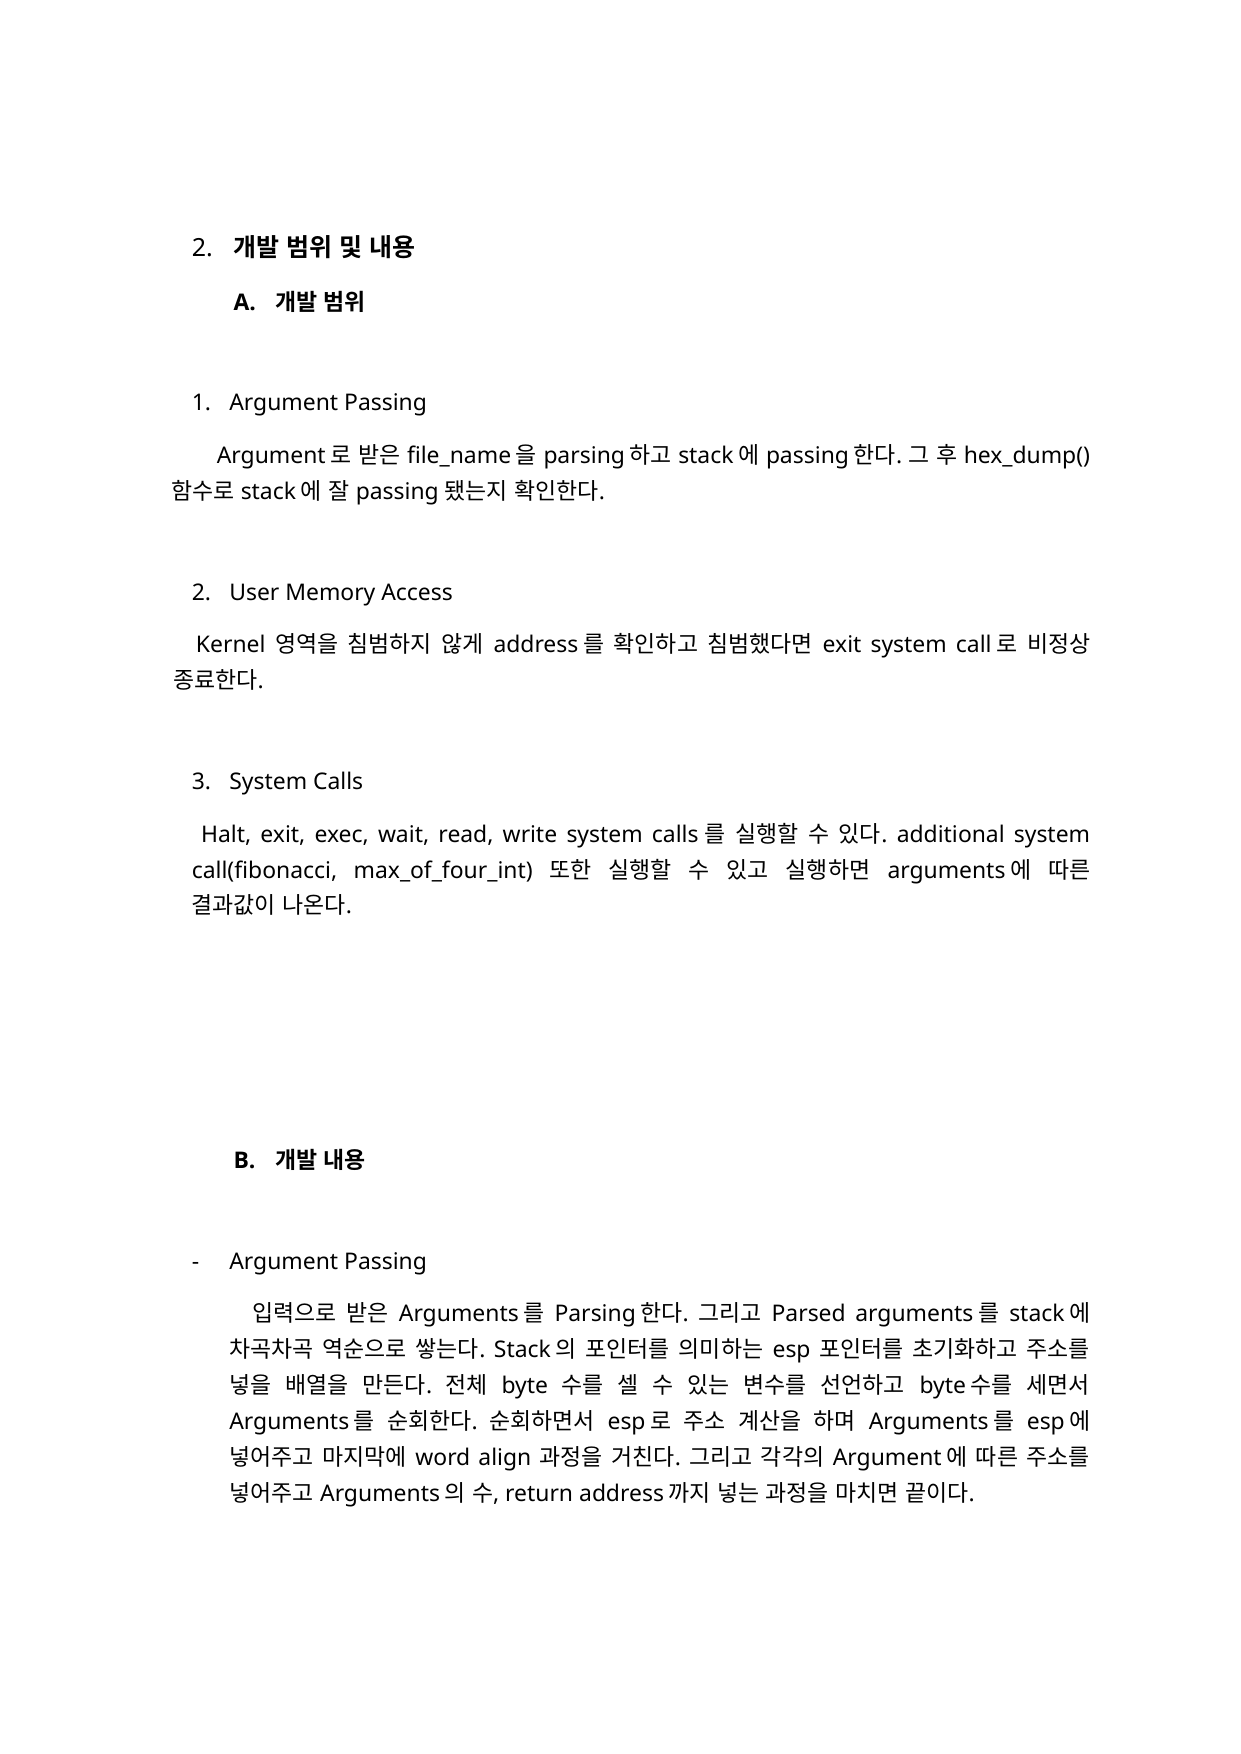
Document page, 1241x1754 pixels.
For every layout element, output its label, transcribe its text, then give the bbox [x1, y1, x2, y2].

text Halt, exit, exec, wait, read, write system calls를 실행할 수 있다. additional system call(fibonacci, max_of_four_int) 또한 실행할 수 있고 실행하면 arguments에 따른 결과값이 나온다. [192, 816, 1090, 921]
list User Memory Access [192, 576, 1090, 607]
list 개발 범위 [233, 283, 1090, 317]
list Argument Passing [192, 1245, 1090, 1276]
list System Calls [192, 765, 1090, 796]
text 입력으로 받은 Arguments를 Parsing한다. 그리고 Parsed arguments를 stack에 차곡차곡 역순으로 쌓는다. Stack의 포인터를 의미하는 esp 포인터를 초기화하고 주소를 넣을 배열을 만든다. 전체 byte 수를 셀 수 있는 변수를 선언하고 byte수를 세면서 Arguments를 순회한다. 순회하면서 esp로 주소 계산을 하며 Arguments를 esp에 넣어주고 마지막에 word align 과정을 거친다. 그리고 각각의 Argument에 따른 주소를 넣어주고 Arguments의 수, return address까지 넣는 과정을 마치면 끝이다. [229, 1295, 1090, 1508]
list 개발 내용 [233, 1142, 1090, 1175]
text Argument로 받은 file_name을 parsing하고 stack에 passing한다. 그 후 hex_dump()함수로 stack에 잘 passing 됐는지 확인한다. [171, 437, 1090, 506]
list Argument Passing [192, 386, 1090, 418]
list 개발 범위 및 내용 [192, 228, 1090, 264]
list Kernel 영역을 침범하지 않게 address를 확인하고 침범했다면 exit system call로 비정상 종료한다. [150, 626, 1090, 695]
